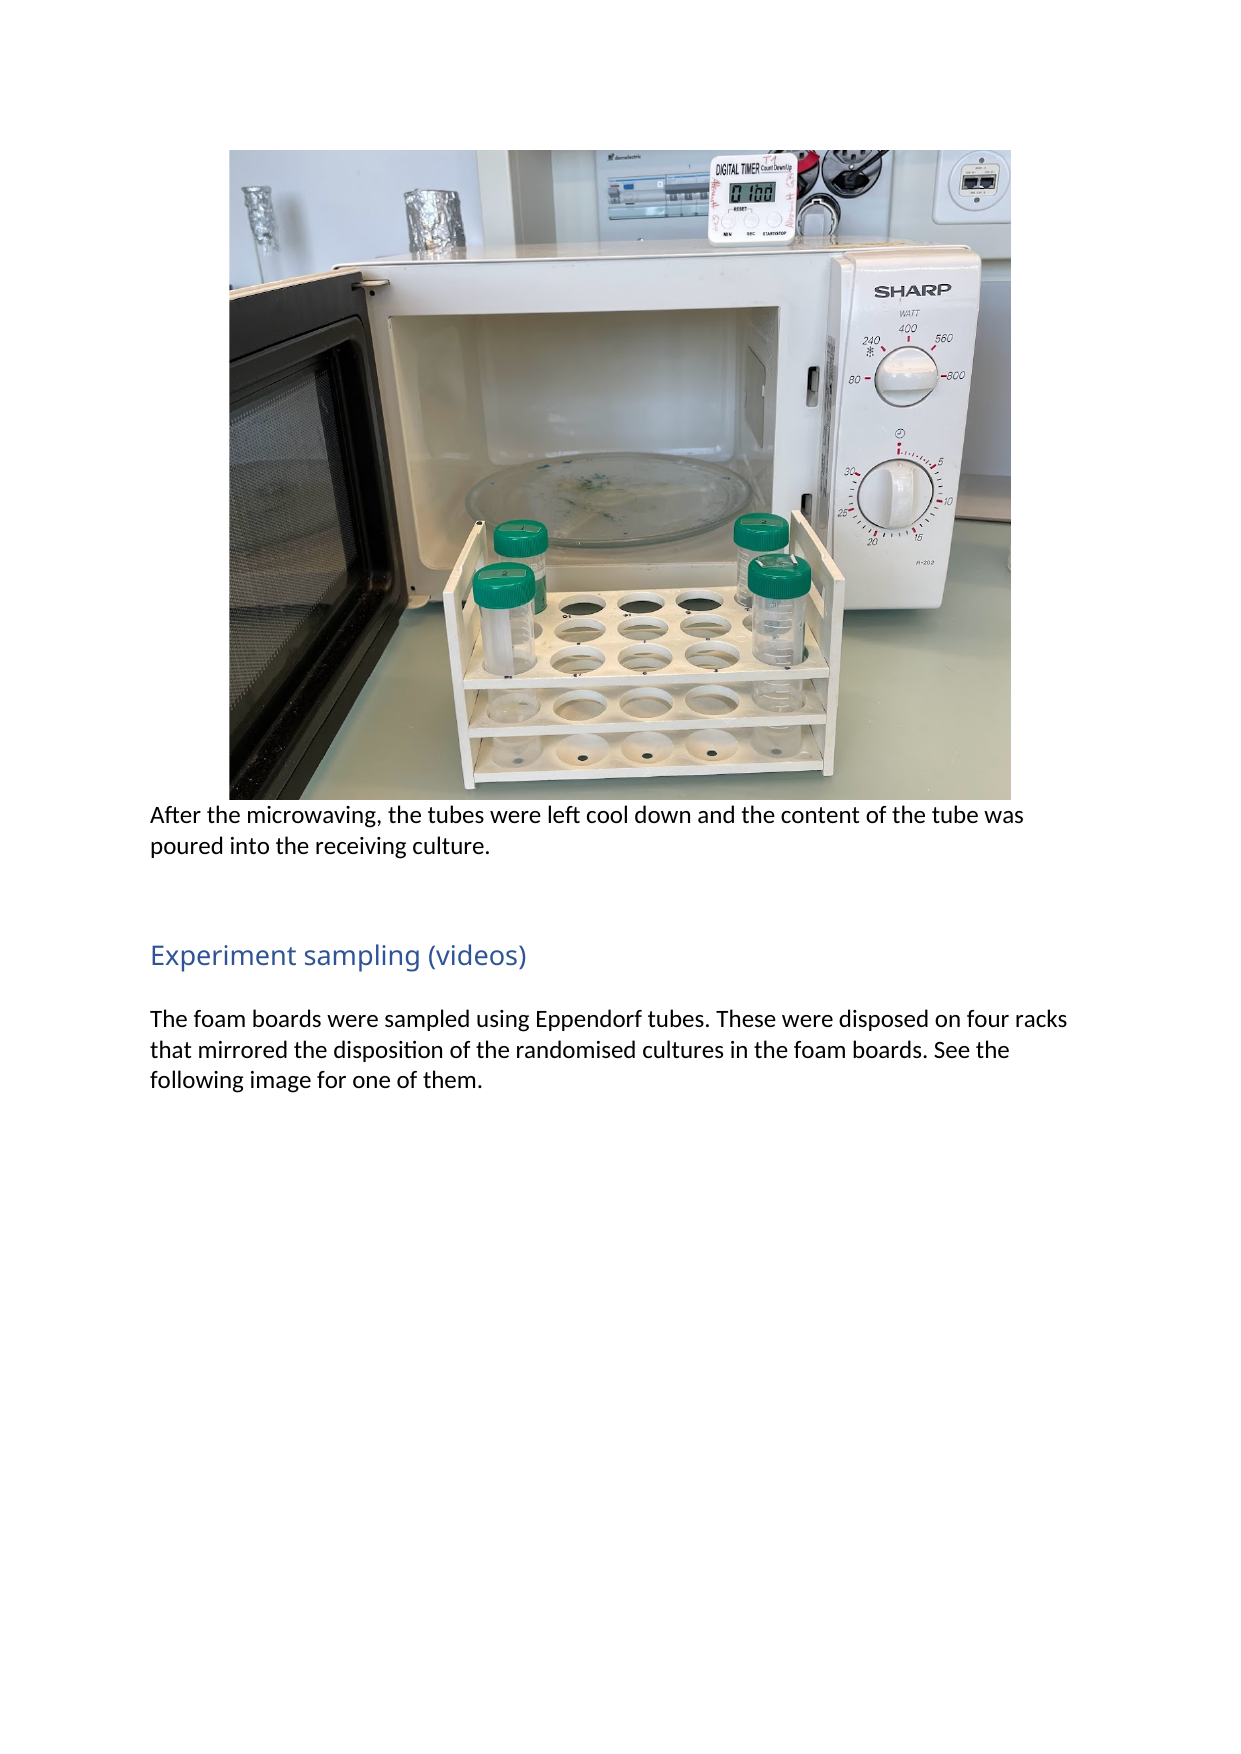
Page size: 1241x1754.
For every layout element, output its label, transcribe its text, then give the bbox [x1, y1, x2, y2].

text After the microwaving, the tubes were left cool down and the content of the tube was poured into the receiving culture. [150, 799, 1090, 860]
subtitle Experiment sampling (videos) [150, 936, 1090, 973]
picture [229, 150, 1011, 800]
text The foam boards were sampled using Eppendorf tubes. These were disposed on four racks that mirrored the disposition of the randomised cultures in the foam boards. See the following image for one of them. [150, 1003, 1090, 1095]
